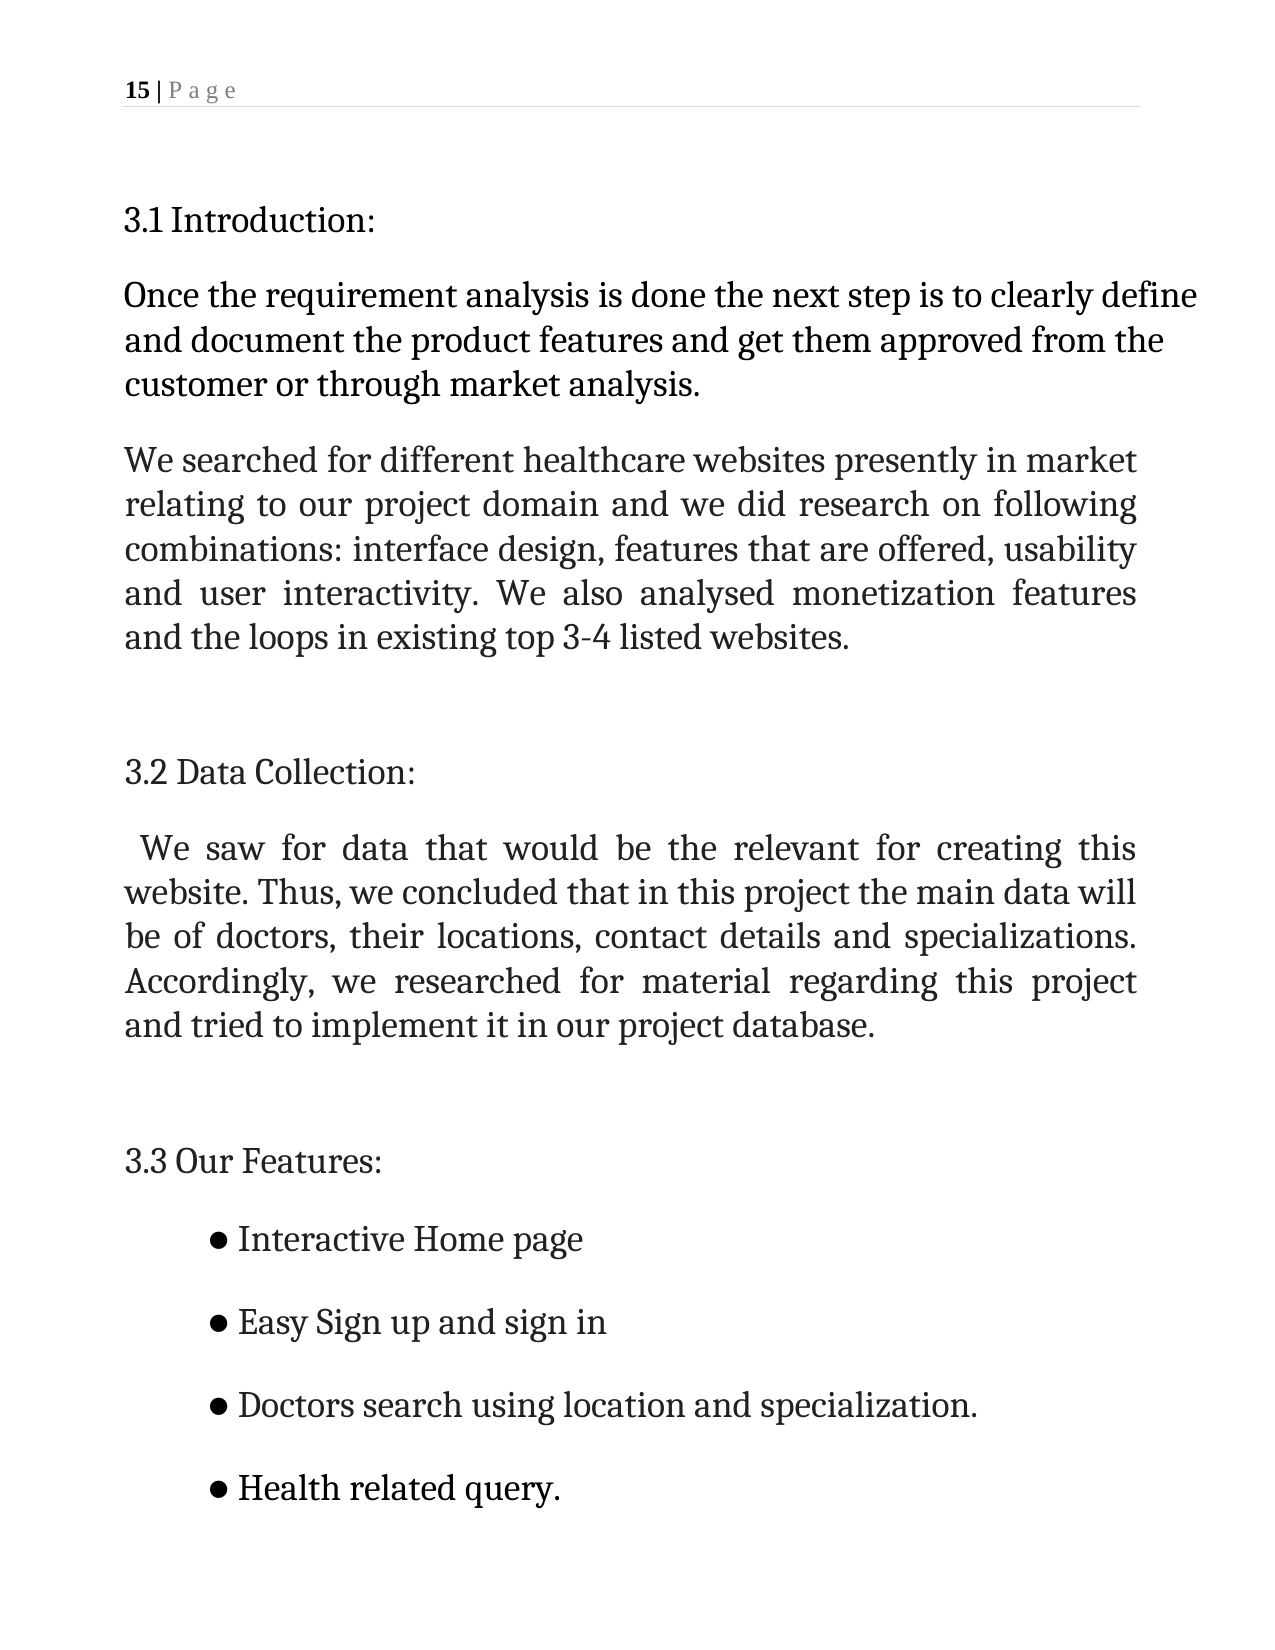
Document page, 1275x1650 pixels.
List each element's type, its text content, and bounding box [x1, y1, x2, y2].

text Once the requirement analysis is done the next step is to clearly define and document the product features and get them approved from the customer or through market analysis. [123, 274, 1221, 406]
list Interactive Home page [207, 1215, 1138, 1261]
text We searched for different healthcare websites presently in market relating to our project domain and we did research on following combinations: interface design, features that are offered, usability and user interactivity. We also analysed monetization features and the loops in existing top 3-4 listed websites. [123, 438, 1138, 659]
list Health related query. [207, 1464, 1138, 1510]
list Doctors search using location and specialization. [207, 1381, 1138, 1427]
text 3.3 Our Features: [125, 1139, 1221, 1183]
list Easy Sign up and sign in [207, 1298, 1138, 1344]
text 3.2 Data Collection: [125, 751, 1138, 794]
text We saw for data that would be the relevant for creating this website. Thus, we concluded that in this project the main data will be of doctors, their locations, contact details and specializations. Accordingly, we researched for material regarding this project and tried to implement it in our project database. [123, 826, 1138, 1047]
text 3.1 Introduction: [123, 198, 1221, 241]
